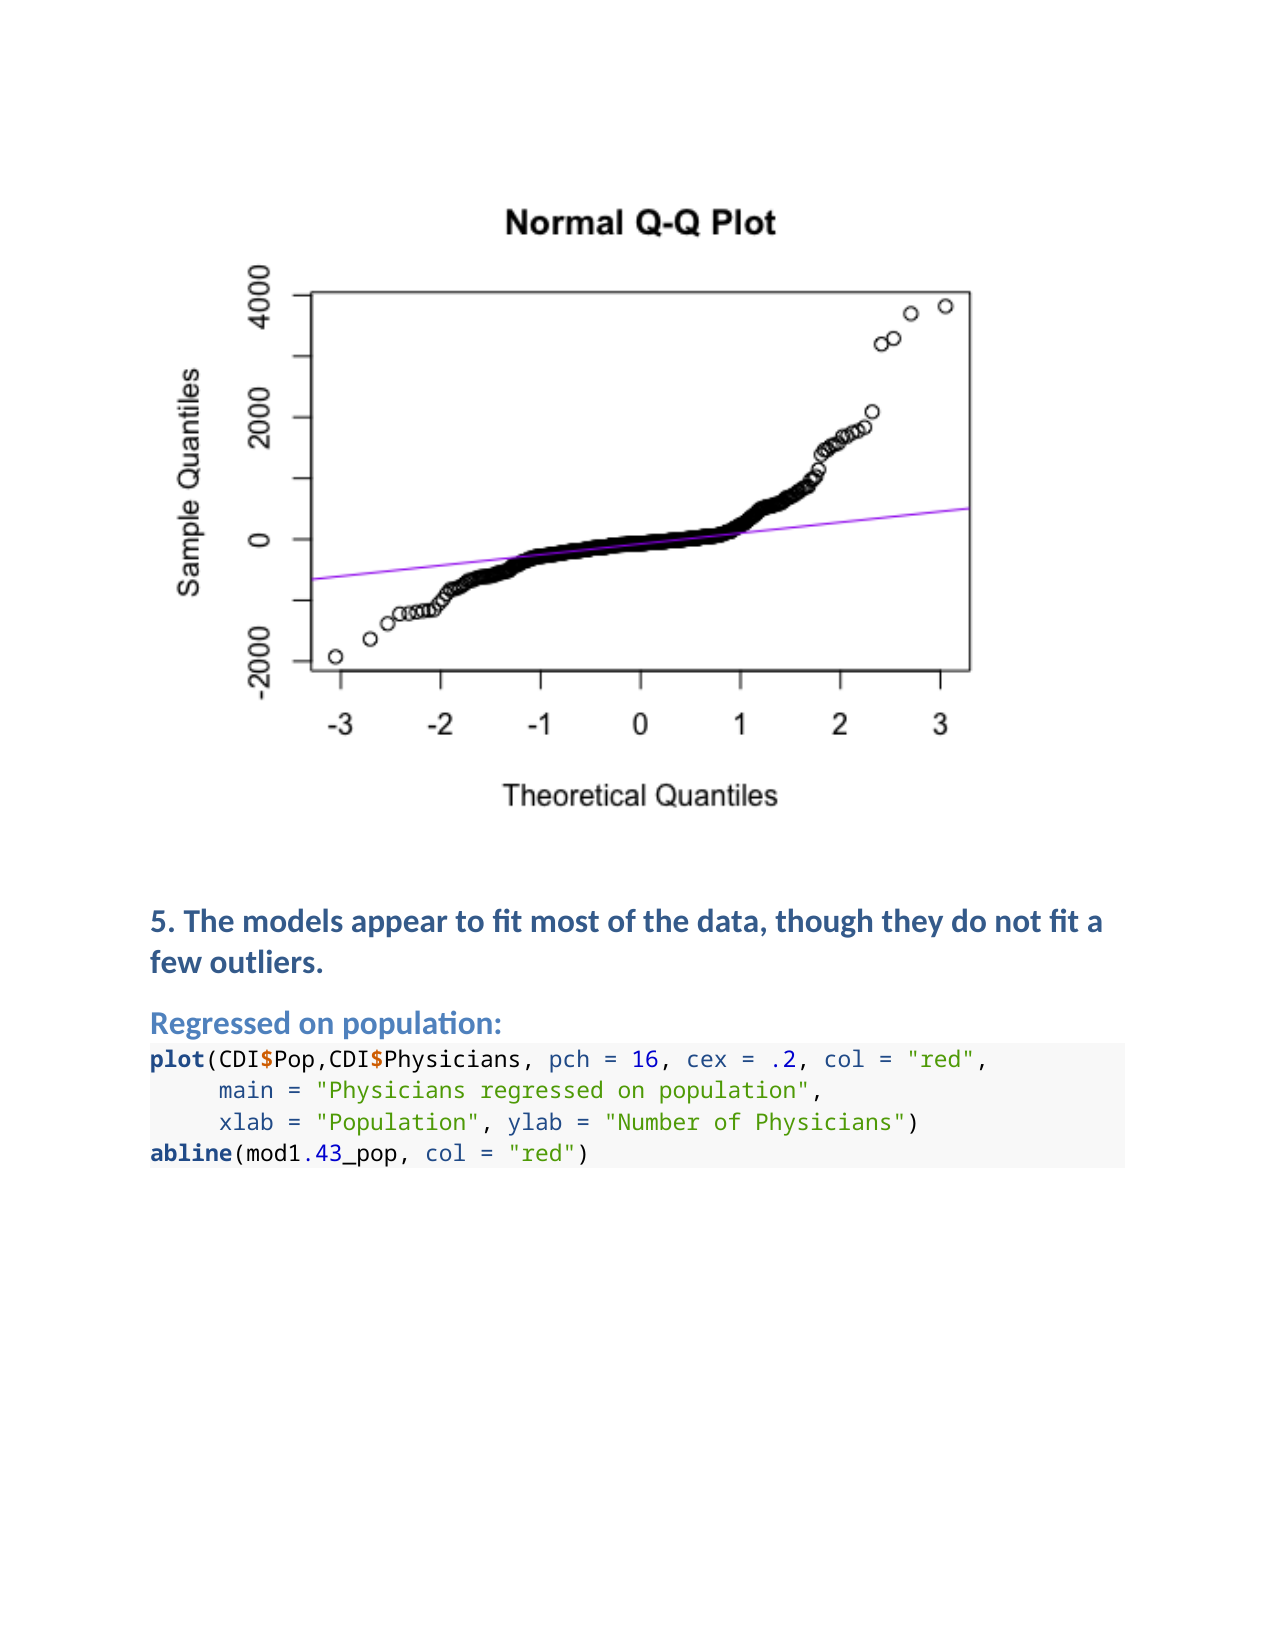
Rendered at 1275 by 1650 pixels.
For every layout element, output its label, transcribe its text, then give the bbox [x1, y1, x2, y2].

subtitle Regressed on population: [150, 1002, 1125, 1043]
text plot(CDI$Pop,CDI$Physicians, pch = 16, cex = .2, col = "red", main = "Physicians regressed on population", xlab = "Population", ylab = "Number of Physicians") abline(mod1.43_pop, col = "red") [590, 1043, 1125, 1168]
subtitle 5. The models appear to fit most of the data, though they do not fit a few outliers. [150, 900, 1125, 981]
picture [168, 150, 1044, 850]
